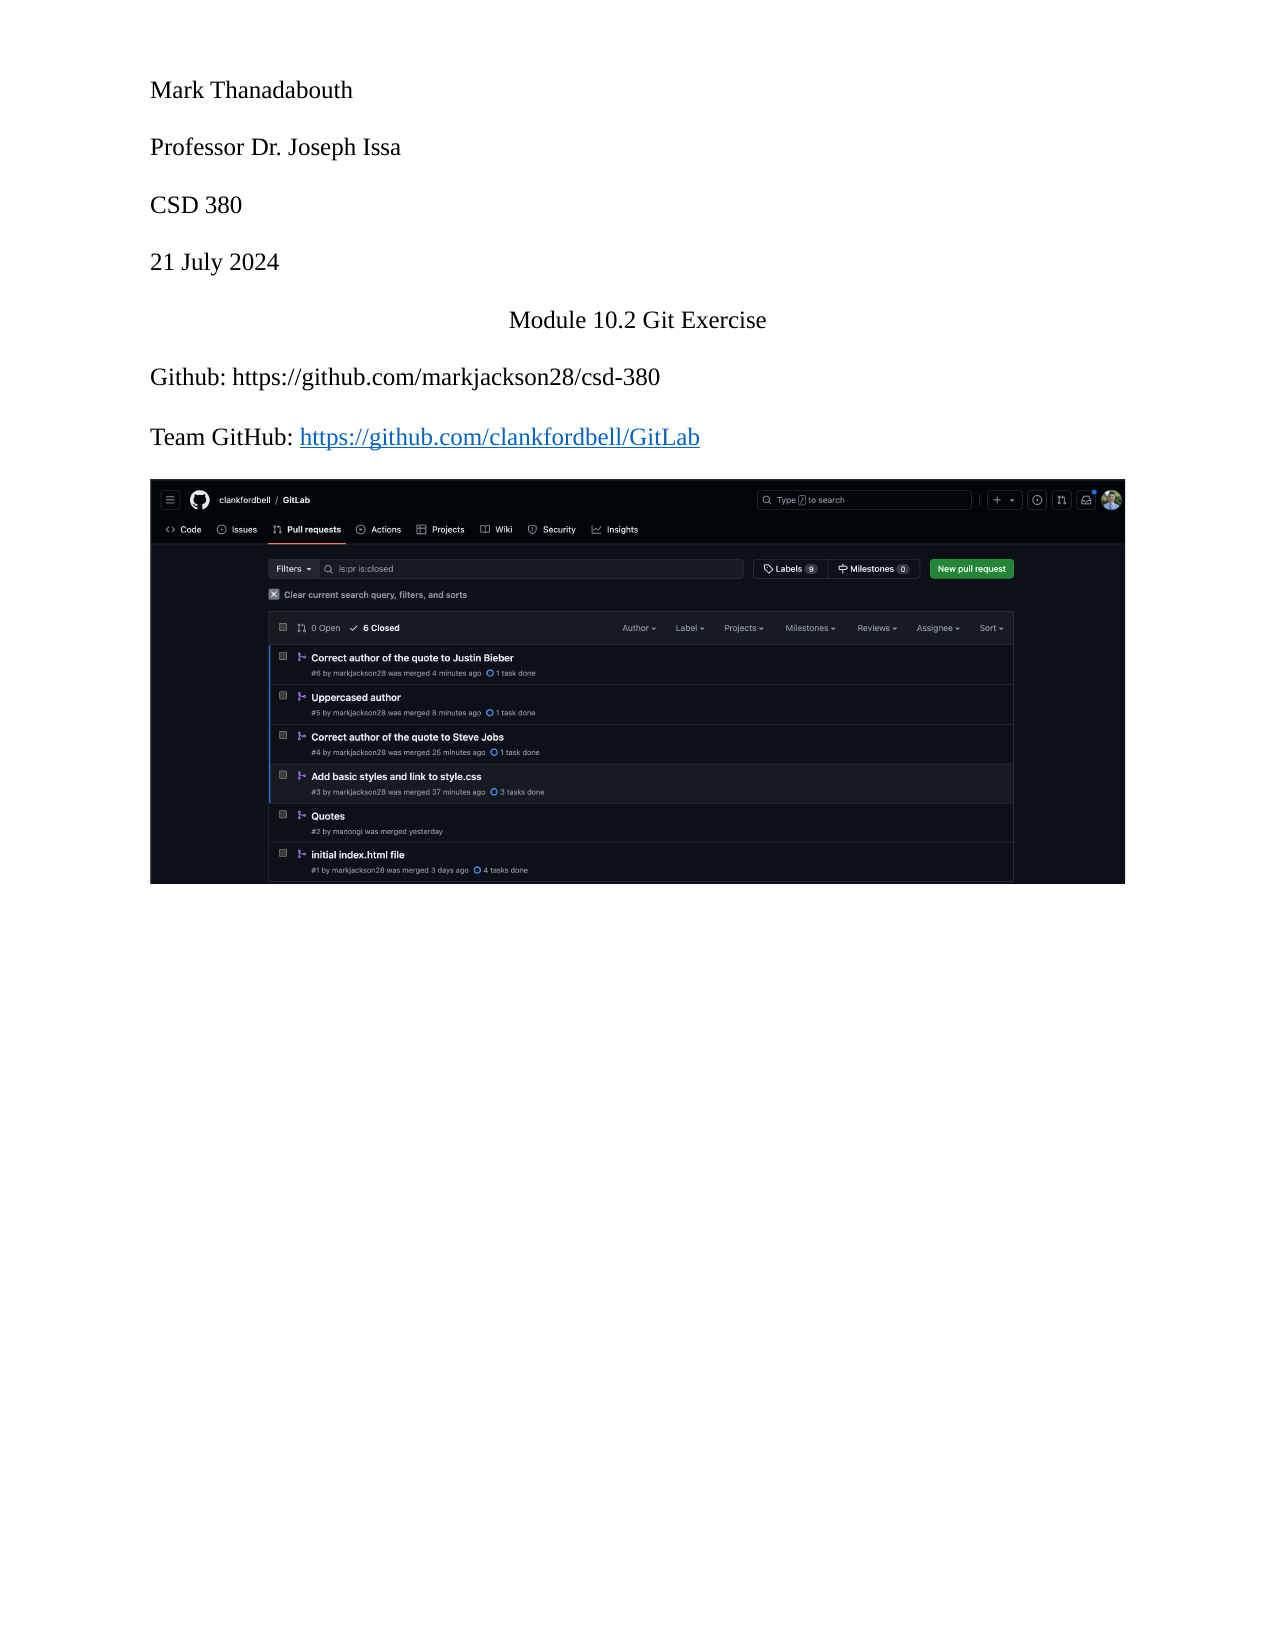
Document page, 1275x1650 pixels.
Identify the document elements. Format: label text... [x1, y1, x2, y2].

text Module 10.2 Git Exercise [150, 305, 1125, 334]
text Github: https://github.com/markjackson28/csd-380 [150, 362, 1125, 391]
text Team GitHub: https://github.com/clankfordbell/GitLab [150, 422, 1125, 450]
picture [150, 479, 1125, 884]
